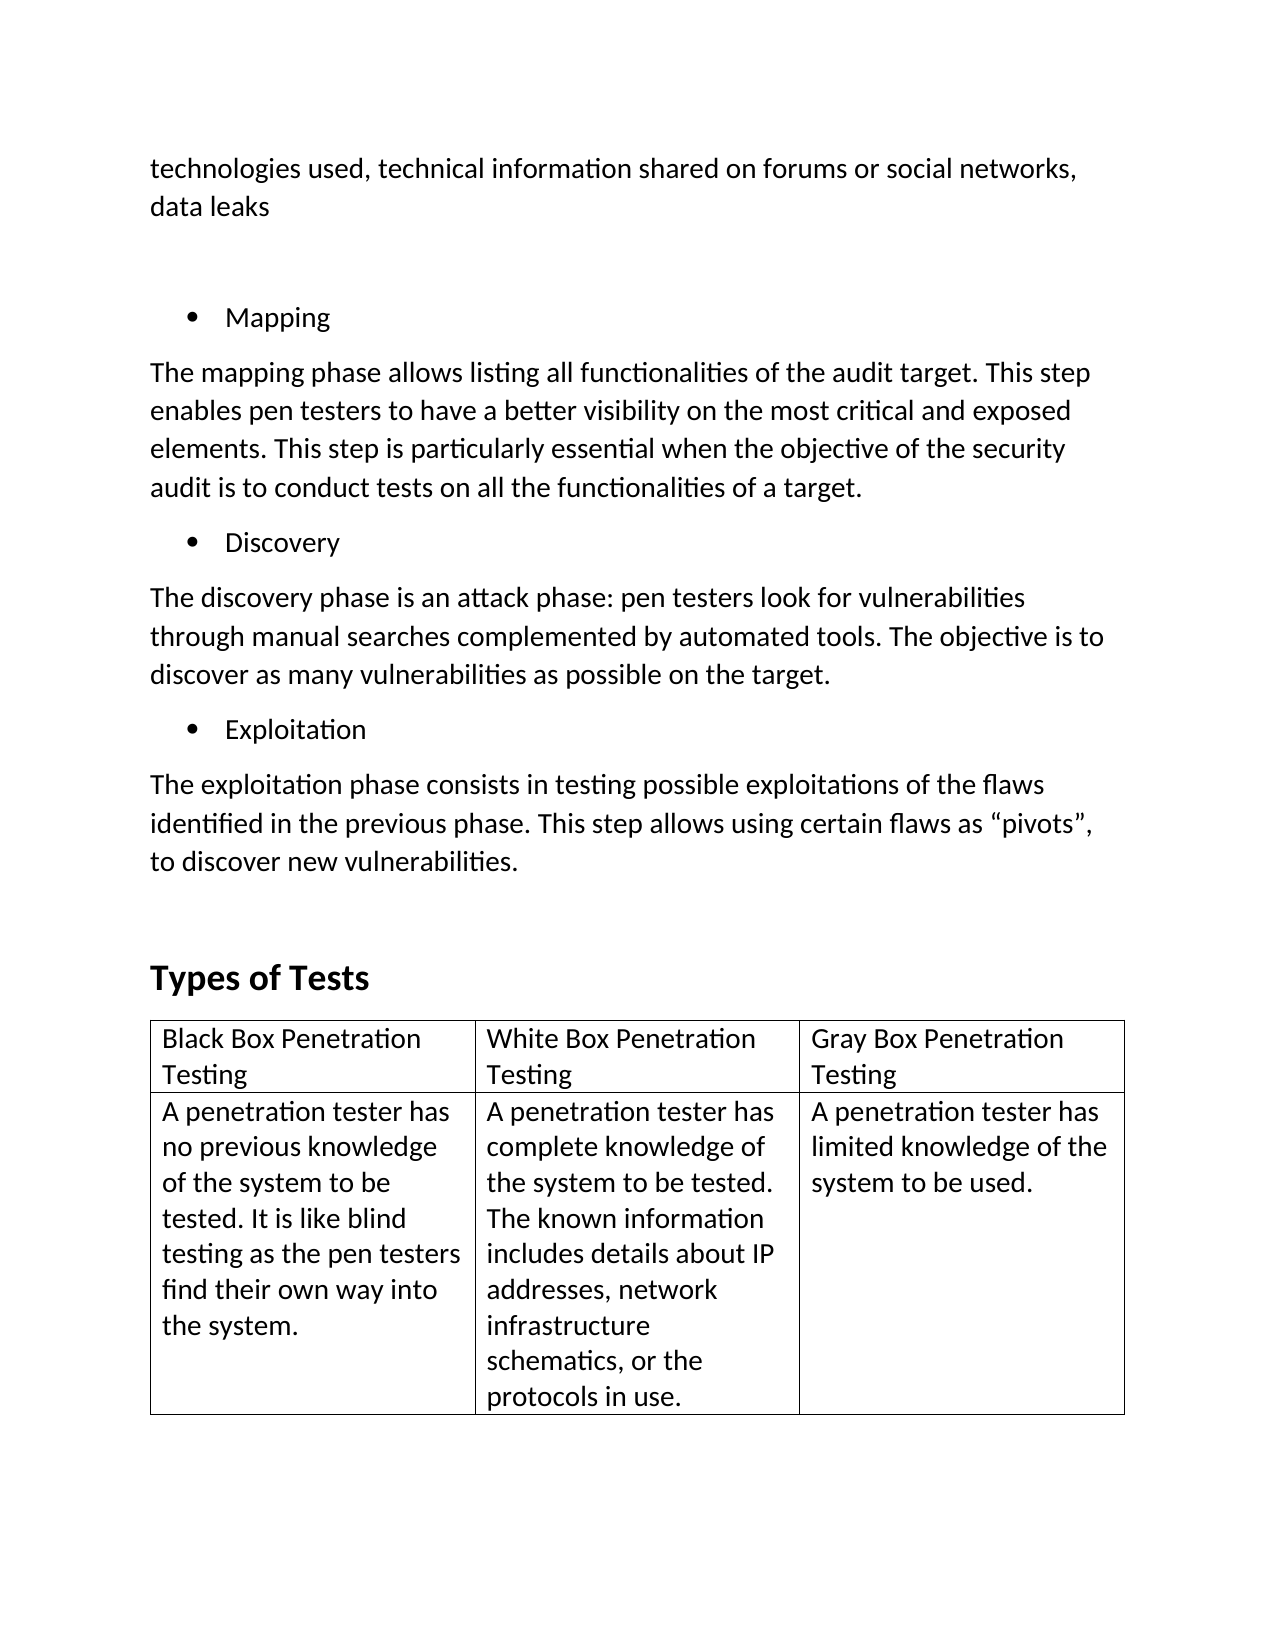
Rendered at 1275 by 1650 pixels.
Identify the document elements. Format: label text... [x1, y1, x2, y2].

list Exploitation [187, 711, 1125, 747]
text The exploitation phase consists in testing possible exploitations of the flaws identified in the previous phase. This step allows using certain flaws as “pivots”, to discover new vulnerabilities. [150, 766, 1125, 879]
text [150, 150, 1125, 224]
list Discovery [187, 524, 1125, 560]
table_cell A penetration tester has limited knowledge of the system to be used. [800, 1093, 1124, 1413]
text Types of Tests [150, 953, 1125, 999]
table_cell A penetration tester has no previous knowledge of the system to be tested. It is like blind testing as the pen testers find their own way into the system. [151, 1093, 475, 1413]
list Mapping [187, 299, 1125, 334]
text The discovery phase is an attack phase: pen testers look for vulnerabilities through manual searches complemented by automated tools. The objective is to discover as many vulnerabilities as possible on the target. [150, 579, 1125, 692]
table_header Black Box Penetration Testing [151, 1021, 475, 1092]
table_header Gray Box Penetration Testing [800, 1021, 1124, 1092]
table_cell A penetration tester has complete knowledge of the system to be tested. The known information includes details about IP addresses, network infrastructure schematics, or the protocols in use. [476, 1093, 799, 1413]
table_header White Box Penetration Testing [476, 1021, 799, 1092]
text The mapping phase allows listing all functionalities of the audit target. This step enables pen testers to have a better visibility on the most critical and exposed elements. This step is particularly essential when the objective of the security audit is to conduct tests on all the functionalities of a target. [150, 354, 1125, 505]
